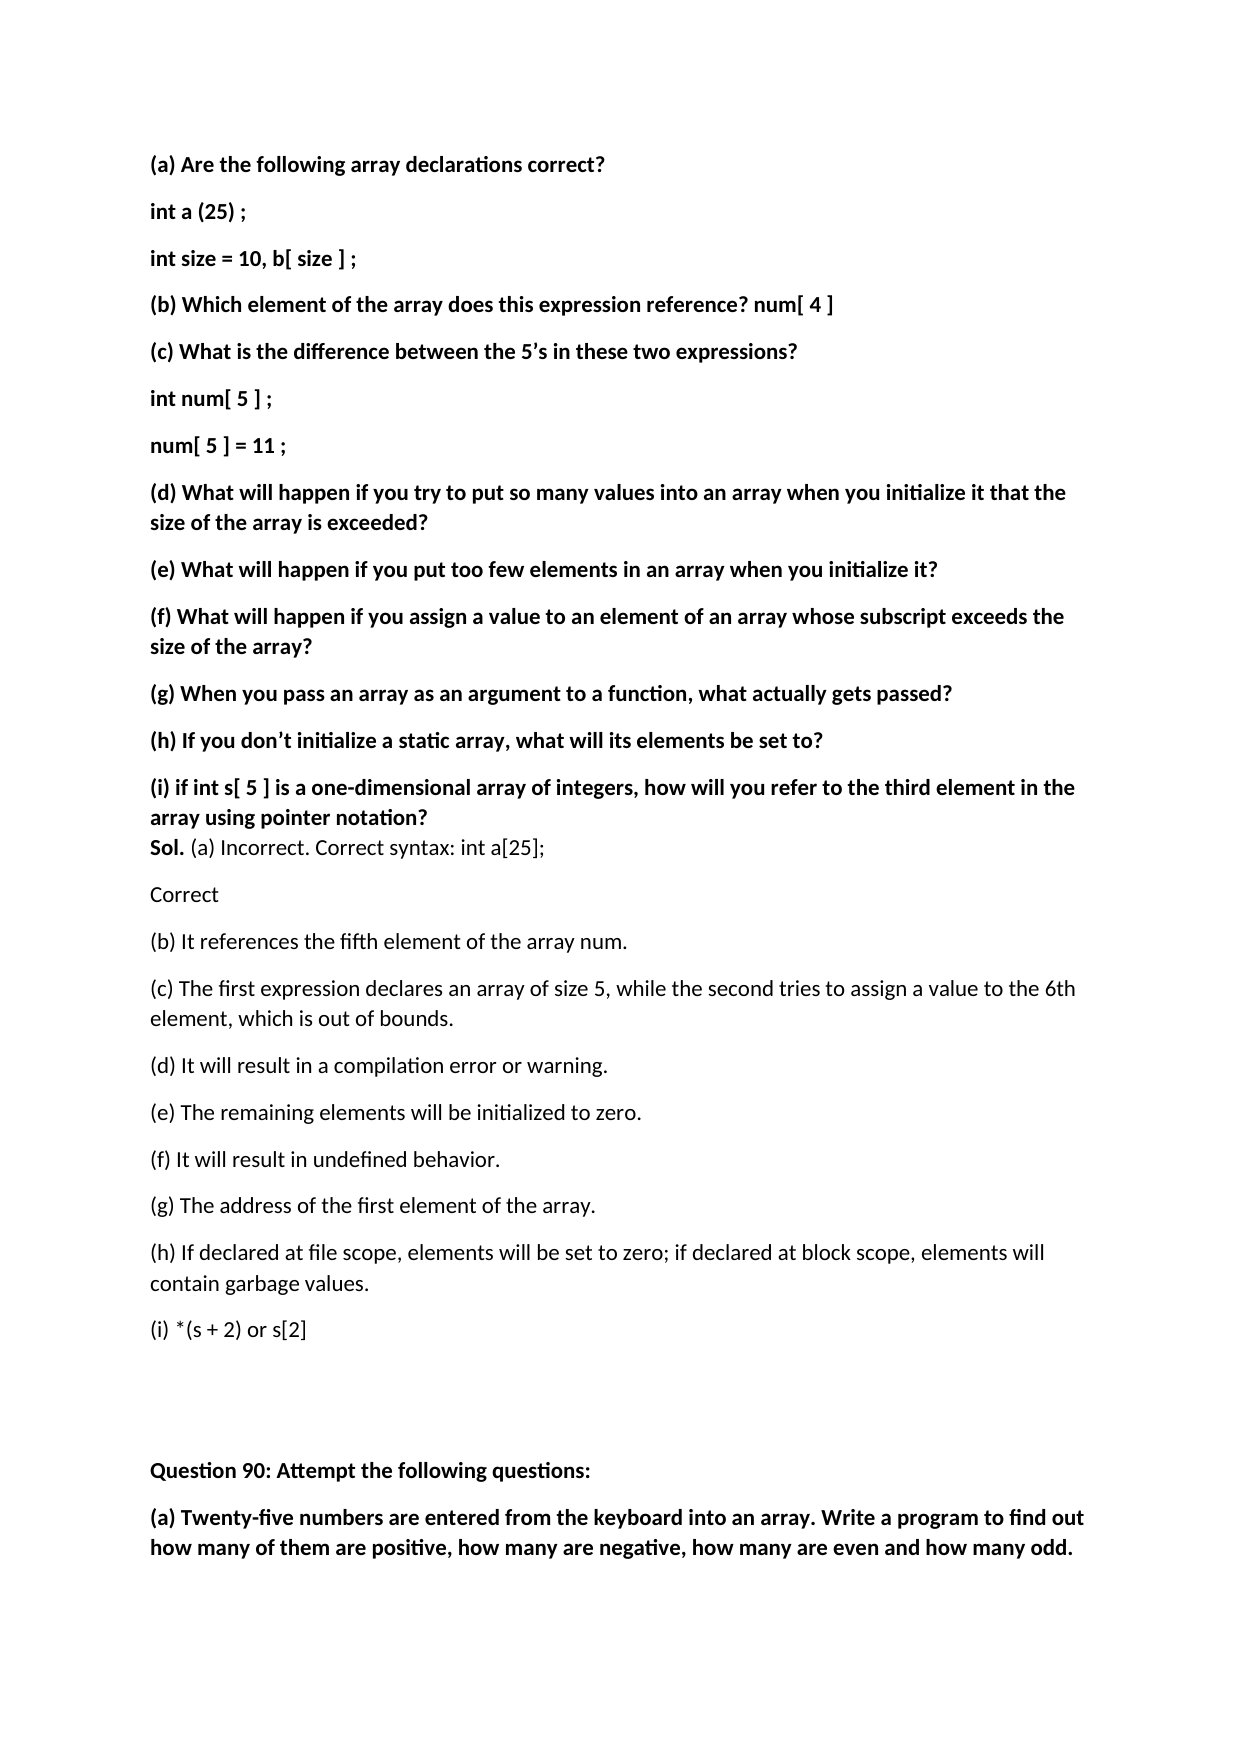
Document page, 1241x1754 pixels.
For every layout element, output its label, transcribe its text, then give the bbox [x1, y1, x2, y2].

text (c) The first expression declares an array of size 5, while the second tries to assign a value to the 6th element, which is out of bounds. [150, 974, 1090, 1032]
text (b) Which element of the array does this expression reference? num[ 4 ] [150, 291, 1090, 319]
text int a (25) ; [150, 197, 1090, 225]
text (a) Twenty-five numbers are entered from the keyboard into an array. Write a program to find out how many of them are positive, how many are negative, how many are even and how many odd. [150, 1503, 1090, 1561]
text Correct [150, 880, 1090, 908]
text (i) if int s[ 5 ] is a one-dimensional array of integers, how will you refer to the third element in the array using pointer notation? Sol. (a) Incorrect. Correct syntax: int a[25]; [150, 773, 1090, 861]
text (e) What will happen if you put too few elements in an array when you initialize it? [150, 555, 1090, 583]
text (e) The remaining elements will be initialized to zero. [150, 1098, 1090, 1126]
text (f) It will result in undefined behavior. [150, 1145, 1090, 1173]
text int size = 10, b[ size ] ; [150, 244, 1090, 272]
text (a) Are the following array declarations correct? [150, 150, 1090, 178]
text (d) It will result in a compilation error or warning. [150, 1051, 1090, 1079]
text (h) If declared at file scope, elements will be set to zero; if declared at block scope, elements will contain garbage values. [150, 1238, 1090, 1297]
text Question 90: Attempt the following questions: [150, 1456, 1090, 1484]
text (g) When you pass an array as an argument to a function, what actually gets passed? [150, 679, 1090, 707]
text (h) If you don’t initialize a static array, what will its elements be set to? [150, 726, 1090, 754]
text (f) What will happen if you assign a value to an element of an array whose subscript exceeds the size of the array? [150, 602, 1090, 660]
text (b) It references the fifth element of the array num. [150, 927, 1090, 955]
text (g) The address of the first element of the array. [150, 1192, 1090, 1220]
text int num[ 5 ] ; [150, 384, 1090, 412]
text (c) What is the difference between the 5’s in these two expressions? [150, 337, 1090, 366]
text (d) What will happen if you try to put so many values into an array when you initialize it that the size of the array is exceeded? [150, 478, 1090, 536]
text (i) *(s + 2) or s[2] [150, 1316, 1090, 1344]
text num[ 5 ] = 11 ; [150, 431, 1090, 459]
